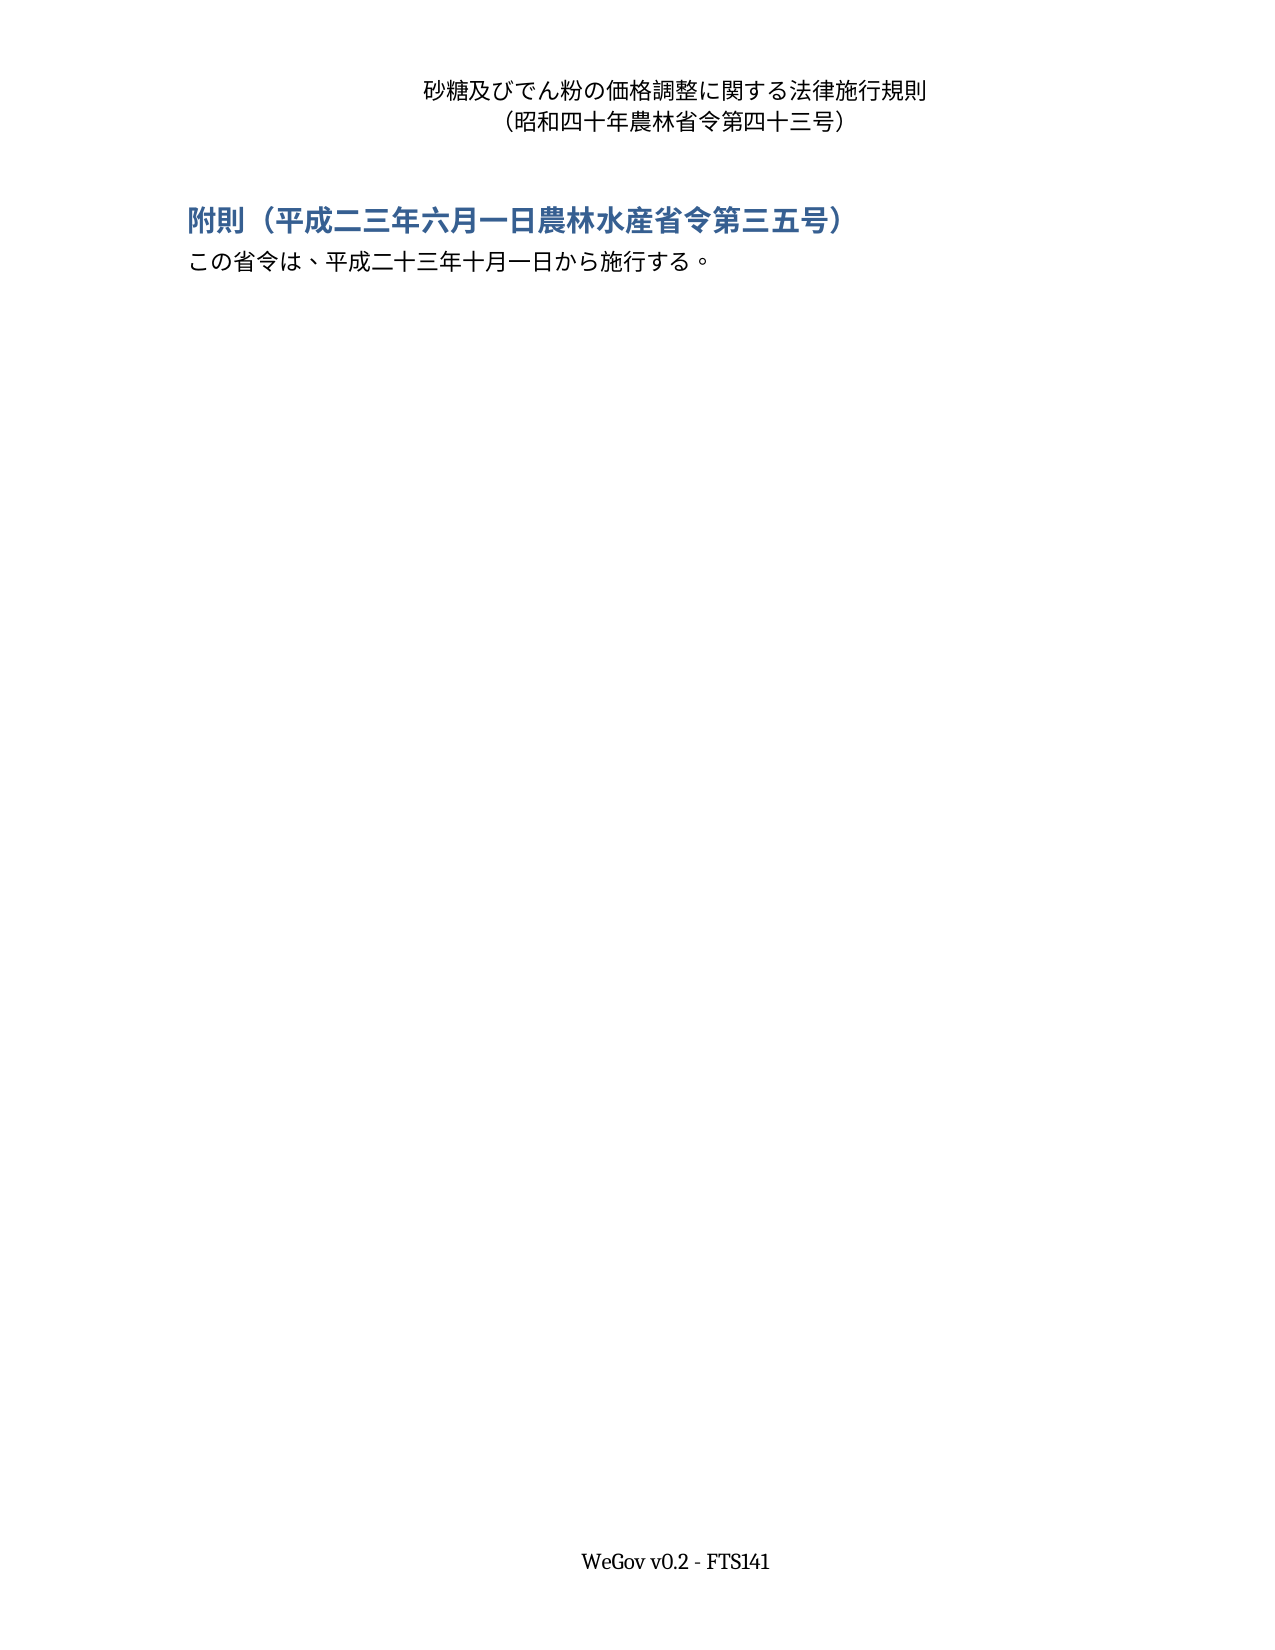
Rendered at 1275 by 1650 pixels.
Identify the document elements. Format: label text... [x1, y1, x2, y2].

subtitle 附則（平成二三年六月一日農林水産省令第三五号） [187, 200, 1087, 240]
text この省令は、平成二十三年十月一日から施行する。 [187, 246, 1087, 277]
